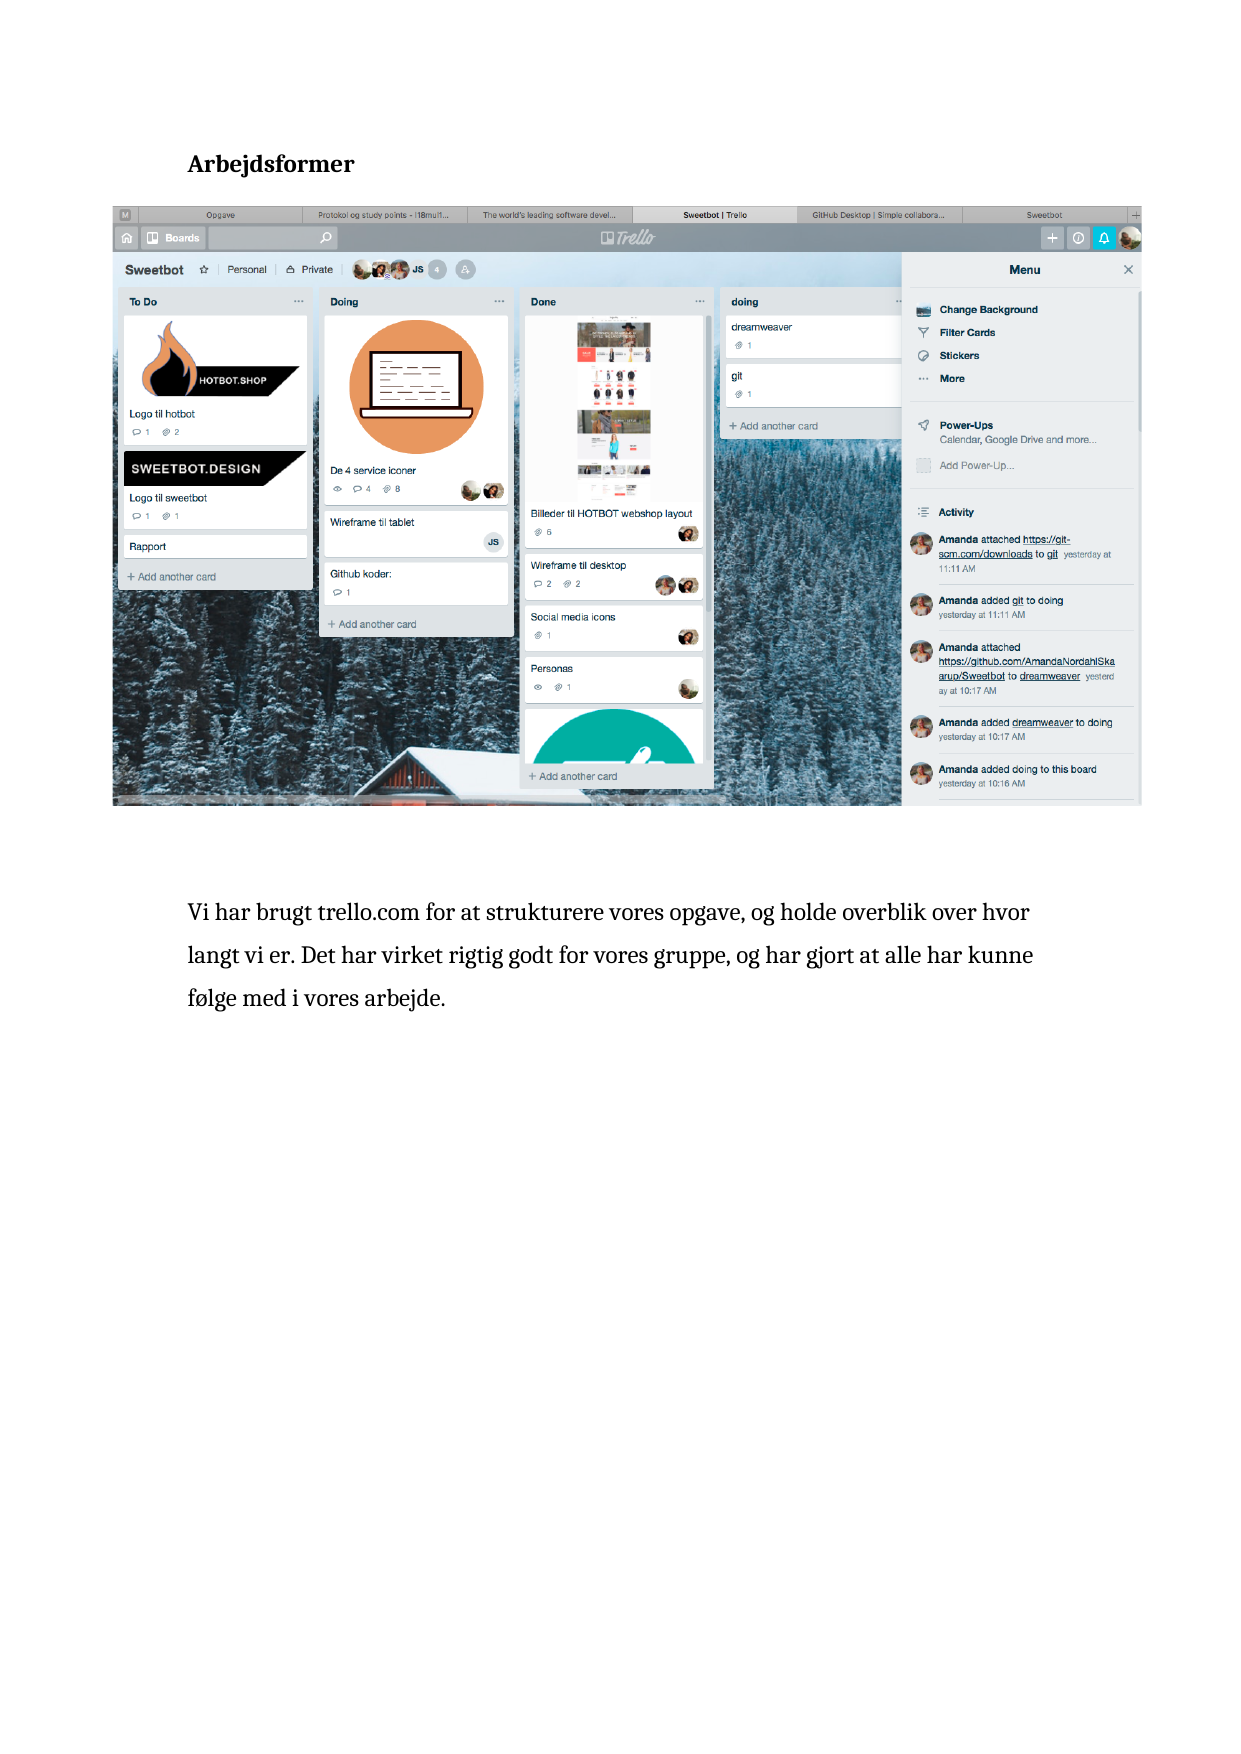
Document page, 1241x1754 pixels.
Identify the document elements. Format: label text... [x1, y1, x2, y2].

text Arbejdsformer [187, 150, 1053, 179]
picture [112, 206, 1140, 806]
text Vi har brugt trello.com for at strukturere vores opgave, og holde overblik over hvor langt vi er. Det har virket rigtig godt for vores gruppe, og har gjort at alle har kunne følge med i vores arbejde. [187, 897, 1053, 1012]
